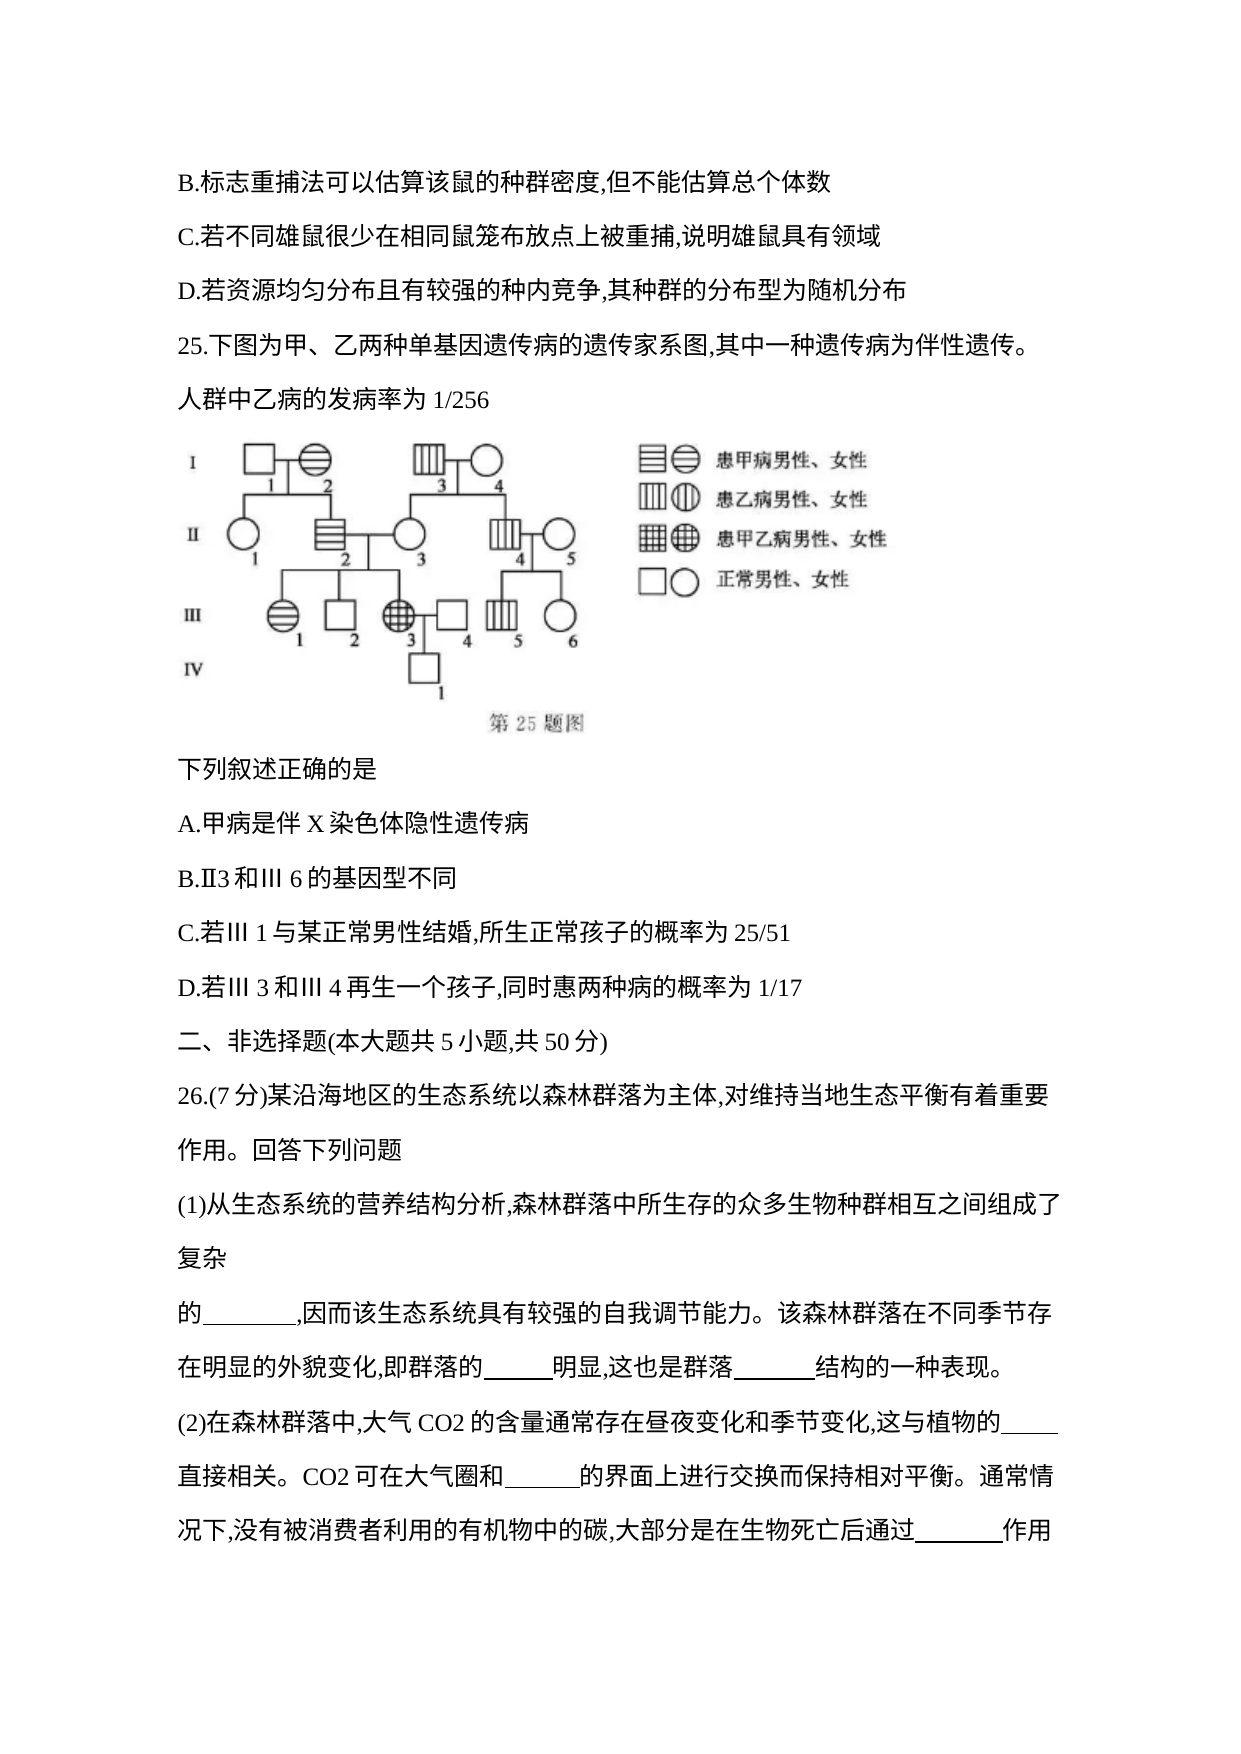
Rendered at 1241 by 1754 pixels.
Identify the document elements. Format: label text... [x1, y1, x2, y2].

text D.若Ⅲ3和Ⅲ4再生一个孩子,同时惠两种病的概率为1/17 [177, 967, 1063, 1003]
text (1)从生态系统的营养结构分析,森林群落中所生存的众多生物种群相互之间组成了复杂 [177, 1184, 1063, 1275]
text D.若资源均匀分布且有较强的种内竞争,其种群的分布型为随机分布 [177, 271, 1063, 307]
text 26.(7分)某沿海地区的生态系统以森林群落为主体,对维持当地生态平衡有着重要作用。回答下列问题 [177, 1076, 1063, 1166]
text 下列叙述正确的是 [177, 749, 1063, 786]
text B.Ⅱ3和Ⅲ6的基因型不同 [177, 858, 1063, 894]
text 二、非选择题(本大题共5小题,共50分) [177, 1021, 1063, 1058]
text C.若Ⅲ1与某正常男性结婚,所生正常孩子的概率为25/51 [177, 913, 1063, 949]
text C.若不同雄鼠很少在相同鼠笼布放点上被重捕,说明雄鼠具有领域 [177, 216, 1063, 253]
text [177, 1402, 1063, 1547]
text 25.下图为甲、乙两种单基因遗传病的遗传家系图,其中一种遗传病为伴性遗传。人群中乙病的发病率为1/256 [177, 325, 1063, 416]
text B.标志重捕法可以估算该鼠的种群密度,但不能估算总个体数 [177, 162, 1063, 198]
text 的 ,因而该生态系统具有较强的自我调节能力。该森林群落在不同季节存在明显的外貌变化,即群落的 明显,这也是群落 结构的一种表现。 [177, 1293, 1063, 1384]
picture [177, 433, 898, 739]
text A.甲病是伴X染色体隐性遗传病 [177, 804, 1063, 840]
